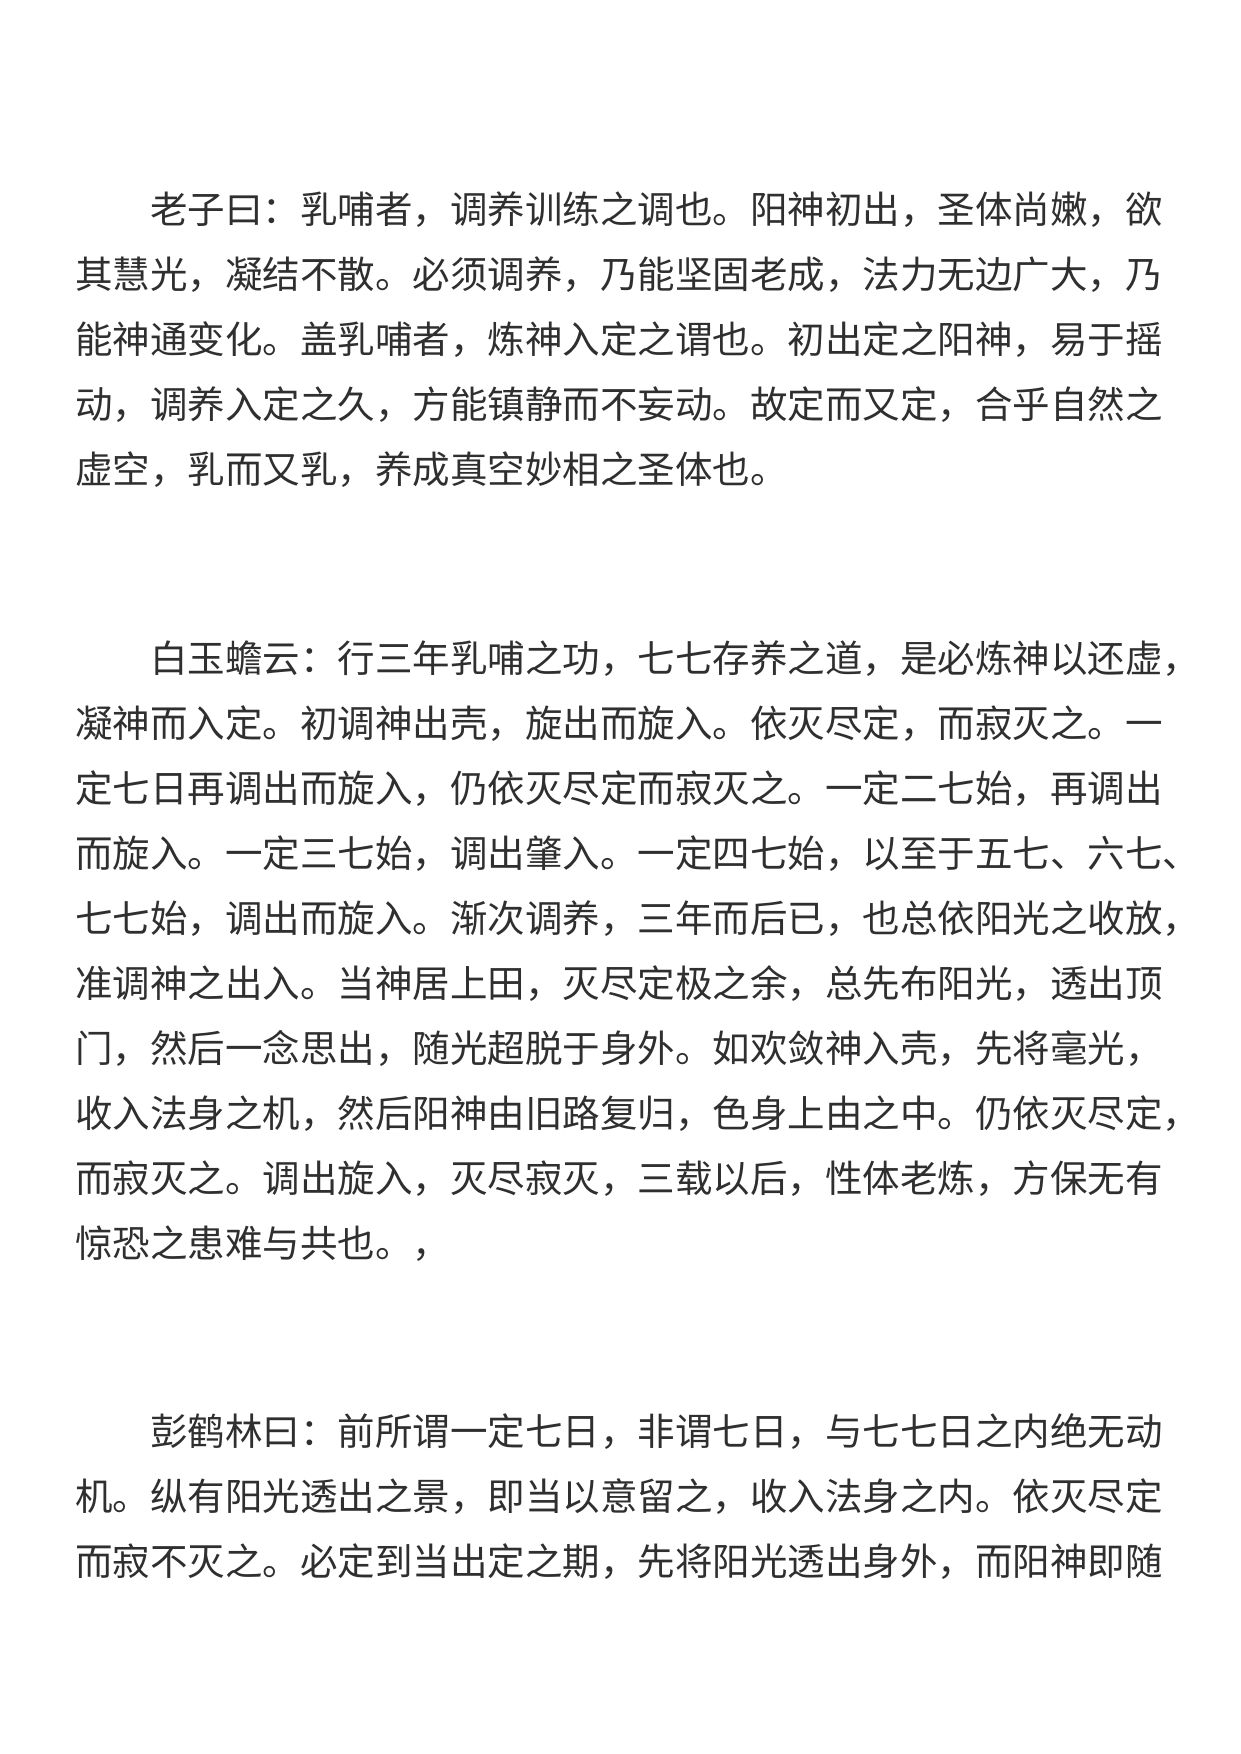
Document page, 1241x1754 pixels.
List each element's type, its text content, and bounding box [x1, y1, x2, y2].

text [75, 1397, 1165, 1592]
text 白玉蟾云：行三年乳哺之功，七七存养之道，是必炼神以还虚，凝神而入定。初调神出壳，旋出而旋入。依灭尽定，而寂灭之。一定七日再调出而旋入，仍依灭尽定而寂灭之。一定二七始，再调出而旋入。一定三七始，调出肇入。一定四七始，以至于五七、六七、七七始，调出而旋入。渐次调养，三年而后已，也总依阳光之收放，准调神之出入。当神居上田，灭尽定极之余，总先布阳光，透出顶门，然后一念思出，随光超脱于身外。如欢敛神入壳，先将毫光，收入法身之机，然后阳神由旧路复归，色身上由之中。仍依灭尽定，而寂灭之。调出旋入，灭尽寂灭，三载以后，性体老炼，方保无有惊恐之患难与共也。， [75, 623, 1165, 1273]
text 老子曰：乳哺者，调养训练之调也。阳神初出，圣体尚嫩，欲其慧光，凝结不散。必须调养，乃能坚固老成，法力无边广大，乃能神通变化。盖乳哺者，炼神入定之谓也。初出定之阳神，易于摇动，调养入定之久，方能镇静而不妄动。故定而又定，合乎自然之虚空，乳而又乳，养成真空妙相之圣体也。 [75, 175, 1165, 500]
